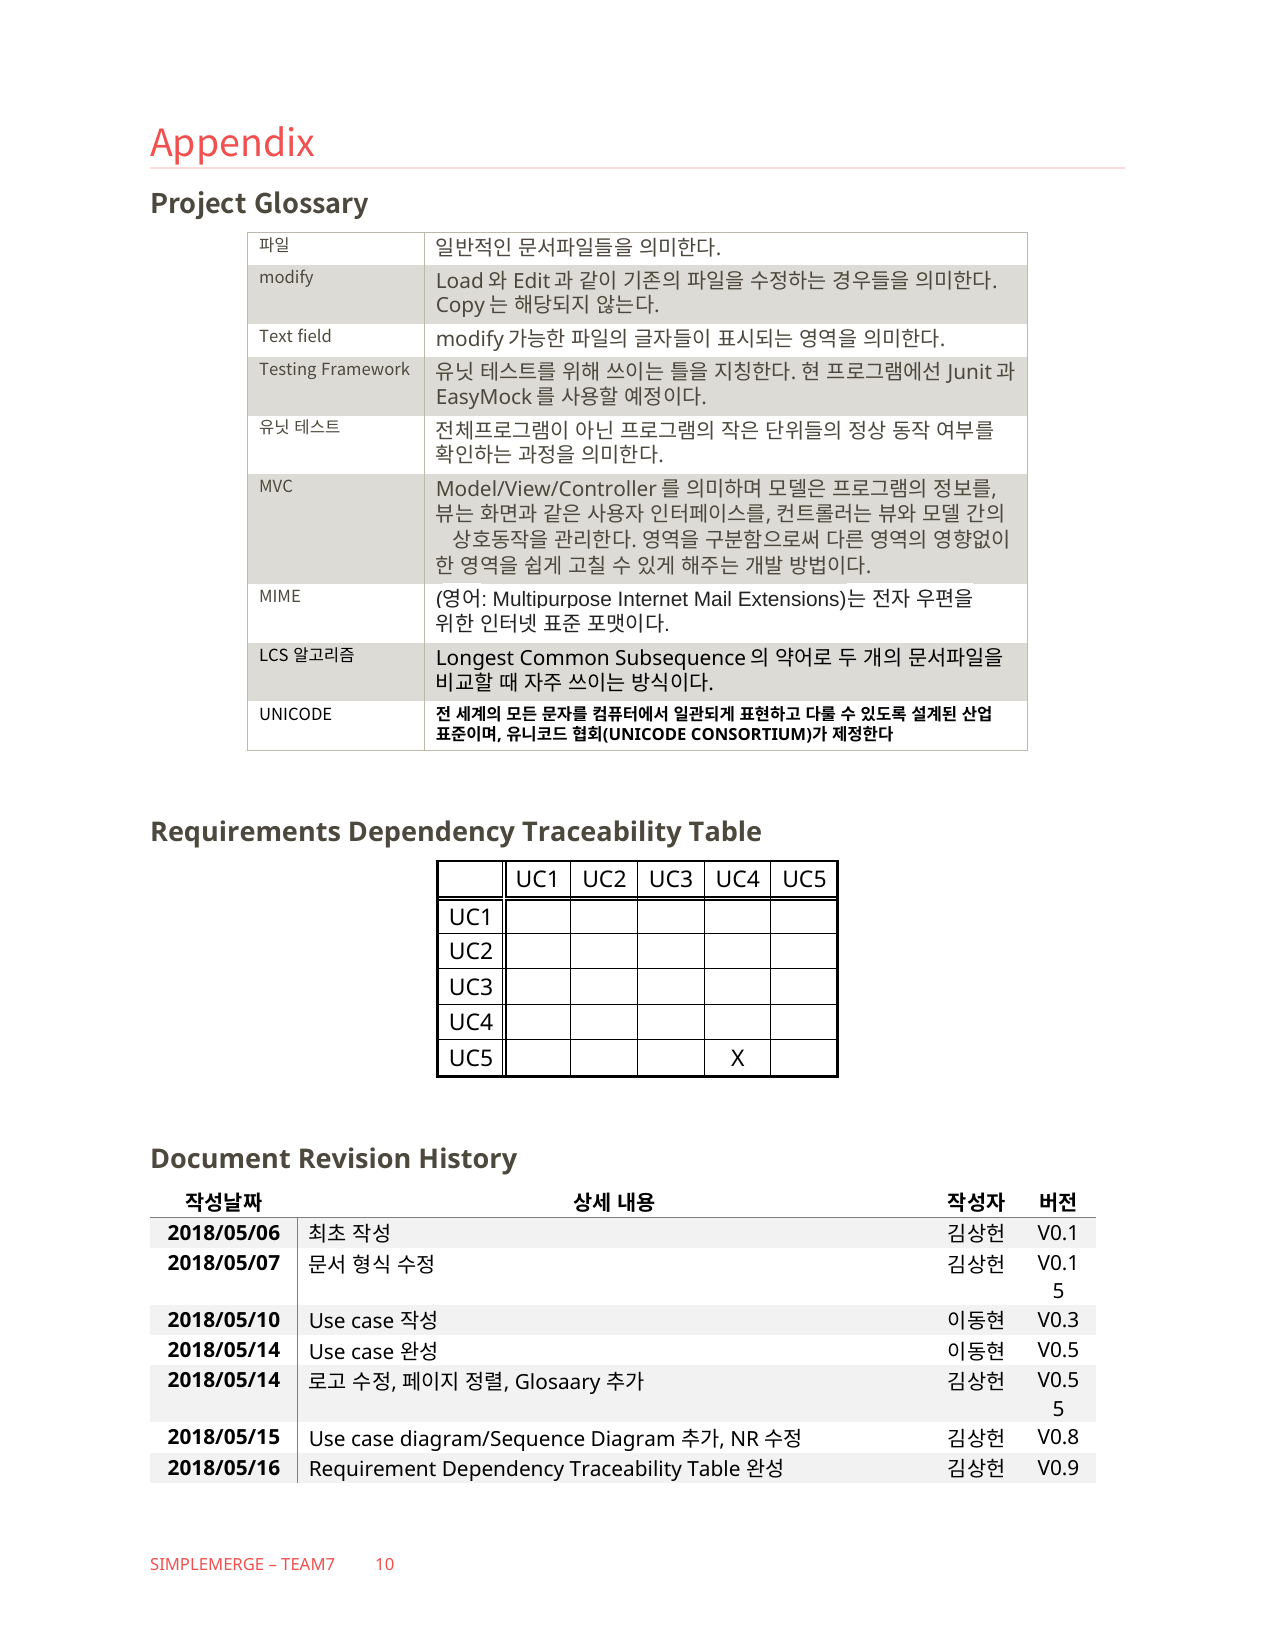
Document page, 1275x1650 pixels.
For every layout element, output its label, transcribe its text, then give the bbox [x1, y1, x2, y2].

table_cell 이동현 [932, 1335, 1021, 1365]
table_cell (영어: Multipurpose Internet Mail Extensions)는 전자 우편을 위한 인터넷 표준 포맷이다. [425, 584, 1027, 643]
table_header 상세 내용 [297, 1186, 932, 1217]
table_cell [571, 901, 637, 933]
table_header 버전 [1021, 1186, 1096, 1217]
table_cell [507, 934, 570, 968]
table_cell [771, 901, 836, 933]
table_cell [705, 901, 770, 933]
table_cell Requirement Dependency Traceability Table 완성 [298, 1453, 932, 1483]
table_cell 2018/05/07 [150, 1248, 297, 1305]
table_cell X [705, 1040, 770, 1075]
table_header 일반적인 문서파일들을 의미한다. [425, 233, 1027, 265]
table_cell [638, 1005, 704, 1039]
table_cell [571, 969, 637, 1003]
table_cell [771, 1040, 836, 1075]
table_cell V0.3 [1021, 1305, 1096, 1335]
table_cell modify [248, 265, 424, 324]
subtitle Document Revision History [150, 1146, 1125, 1174]
table_cell V0.55 [1021, 1365, 1096, 1422]
table_cell 전 세계의 모든 문자를 컴퓨터에서 일관되게 표현하고 다룰 수 있도록 설계된 산업 표준이며, 유니코드 협회(Unicode Consortium)가 제정한다 [425, 701, 1027, 750]
table_cell 김상헌 [932, 1248, 1021, 1305]
table_header 작성날짜 [150, 1186, 297, 1217]
table_cell 2018/05/15 [150, 1422, 297, 1453]
table_cell 김상헌 [932, 1453, 1021, 1483]
table_cell V0.8 [1021, 1422, 1096, 1453]
table_header UC1 [507, 862, 570, 896]
table_cell 전체프로그램이 아닌 프로그램의 작은 단위들의 정상 동작 여부를 확인하는 과정을 의미한다. [425, 416, 1027, 474]
table_cell 김상헌 [932, 1422, 1021, 1453]
subtitle Appendix [150, 112, 1125, 167]
table_cell Use case 작성 [298, 1305, 932, 1335]
table_cell 2018/05/14 [150, 1335, 297, 1365]
table_cell Load와 Edit과 같이 기존의 파일을 수정하는 경우들을 의미한다. Copy는 해당되지 않는다. [425, 265, 1027, 324]
table_cell [771, 1005, 836, 1039]
table_header UC5 [771, 862, 836, 896]
table_cell MVC [248, 474, 424, 584]
table_cell 최초 작성 [298, 1218, 932, 1248]
table_cell 유닛 테스트를 위해 쓰이는 틀을 지칭한다. 현 프로그램에선 Junit과 EasyMock를 사용할 예정이다. [425, 357, 1027, 416]
table_cell 김상헌 [932, 1218, 1021, 1248]
table_cell [638, 934, 704, 968]
table_cell [507, 901, 570, 933]
table_cell [571, 1040, 637, 1075]
table_cell [638, 969, 704, 1003]
table_cell Model/View/Controller를 의미하며 모델은 프로그램의 정보를, 뷰는 화면과 같은 사용자 인터페이스를, 컨트롤러는 뷰와 모델 간의 상호동작을 관리한다. 영역을 구분함으로써 다른 영역의 영향없이 한 영역을 쉽게 고칠 수 있게 해주는 개발 방법이다. [425, 474, 1027, 584]
table_cell 유닛 테스트 [248, 416, 424, 474]
table_header 파일 [248, 233, 424, 265]
table_cell MIME [248, 584, 424, 643]
table_cell [571, 1005, 637, 1039]
table_cell 2018/05/16 [150, 1453, 297, 1483]
table_cell [507, 1005, 570, 1039]
table_cell [638, 1040, 704, 1075]
table_cell LCS 알고리즘 [248, 643, 424, 701]
table_cell [705, 934, 770, 968]
table_cell [571, 934, 637, 968]
table_header UC3 [638, 862, 704, 896]
table_cell [771, 934, 836, 968]
table_cell Use case diagram/Sequence Diagram 추가, NR 수정 [298, 1422, 932, 1453]
table_cell Testing Framework [248, 357, 424, 416]
table_cell [507, 969, 570, 1003]
table_cell Longest Common Subsequence의 약어로 두 개의 문서파일을 비교할 때 자주 쓰이는 방식이다. [425, 643, 1027, 701]
table_header [439, 862, 502, 896]
table_cell [638, 901, 704, 933]
table_cell UC1 [439, 901, 502, 933]
table_cell [507, 1040, 570, 1075]
table_cell 문서 형식 수정 [298, 1248, 932, 1305]
table_cell UC2 [439, 934, 502, 968]
table_cell UC4 [439, 1005, 502, 1039]
table_cell 2018/05/14 [150, 1365, 297, 1422]
subtitle Project Glossary [150, 190, 1125, 219]
table_cell 이동현 [932, 1305, 1021, 1335]
table_cell [771, 969, 836, 1003]
table_cell V0.9 [1021, 1453, 1096, 1483]
table_cell V0.15 [1021, 1248, 1096, 1305]
table_cell UC5 [439, 1040, 502, 1075]
table_cell V0.5 [1021, 1335, 1096, 1365]
table_cell 김상헌 [932, 1365, 1021, 1422]
table_cell 2018/05/10 [150, 1305, 297, 1335]
table_cell Text field [248, 324, 424, 357]
table_cell [705, 969, 770, 1003]
table_cell Use case 완성 [298, 1335, 932, 1365]
table_cell modify가능한 파일의 글자들이 표시되는 영역을 의미한다. [425, 324, 1027, 357]
table_cell Unicode [248, 701, 424, 750]
table_header UC2 [571, 862, 637, 896]
table_header 작성자 [932, 1186, 1021, 1217]
table_header UC4 [705, 862, 770, 896]
table_cell [705, 1005, 770, 1039]
table_cell UC3 [439, 969, 502, 1003]
subtitle Requirements Dependency Traceability Table [150, 820, 1125, 847]
table_cell 로고 수정, 페이지 정렬, Glosaary 추가 [298, 1365, 932, 1422]
table_cell 2018/05/06 [150, 1218, 297, 1248]
table_cell V0.1 [1021, 1218, 1096, 1248]
